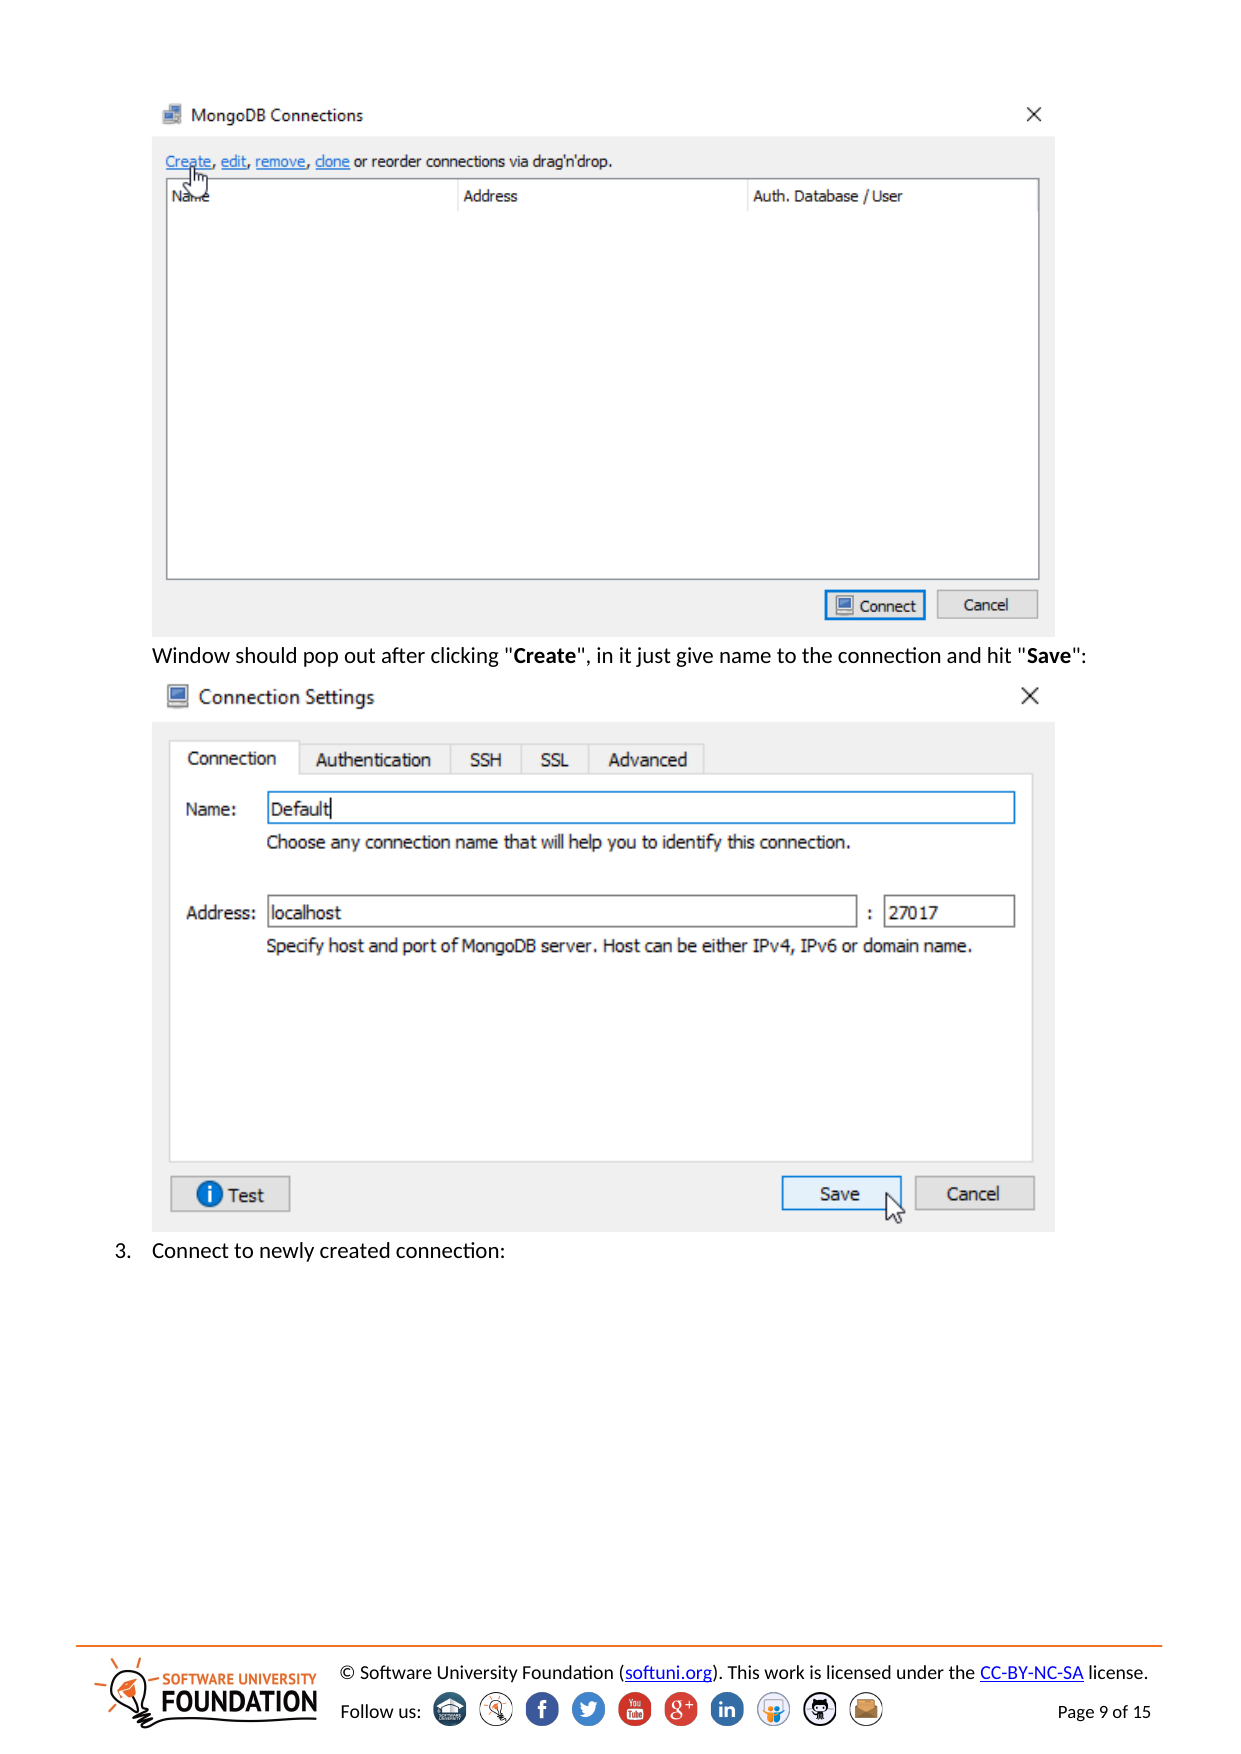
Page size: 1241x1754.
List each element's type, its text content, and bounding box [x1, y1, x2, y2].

picture [664, 1692, 698, 1726]
picture [151, 673, 1055, 1232]
list Connect to newly created connection: [114, 1236, 1163, 1264]
picture [618, 1692, 652, 1726]
picture [572, 1692, 605, 1726]
picture [525, 1692, 559, 1726]
picture [710, 1692, 744, 1726]
picture [849, 1692, 883, 1726]
picture [757, 1692, 790, 1726]
picture [433, 1692, 467, 1726]
picture [93, 1656, 317, 1729]
picture [803, 1692, 837, 1726]
list Window should pop out after clicking "Create", in it just give name to the connection and hit "Save": [152, 641, 1163, 669]
picture [479, 1692, 513, 1726]
picture [151, 95, 1055, 637]
